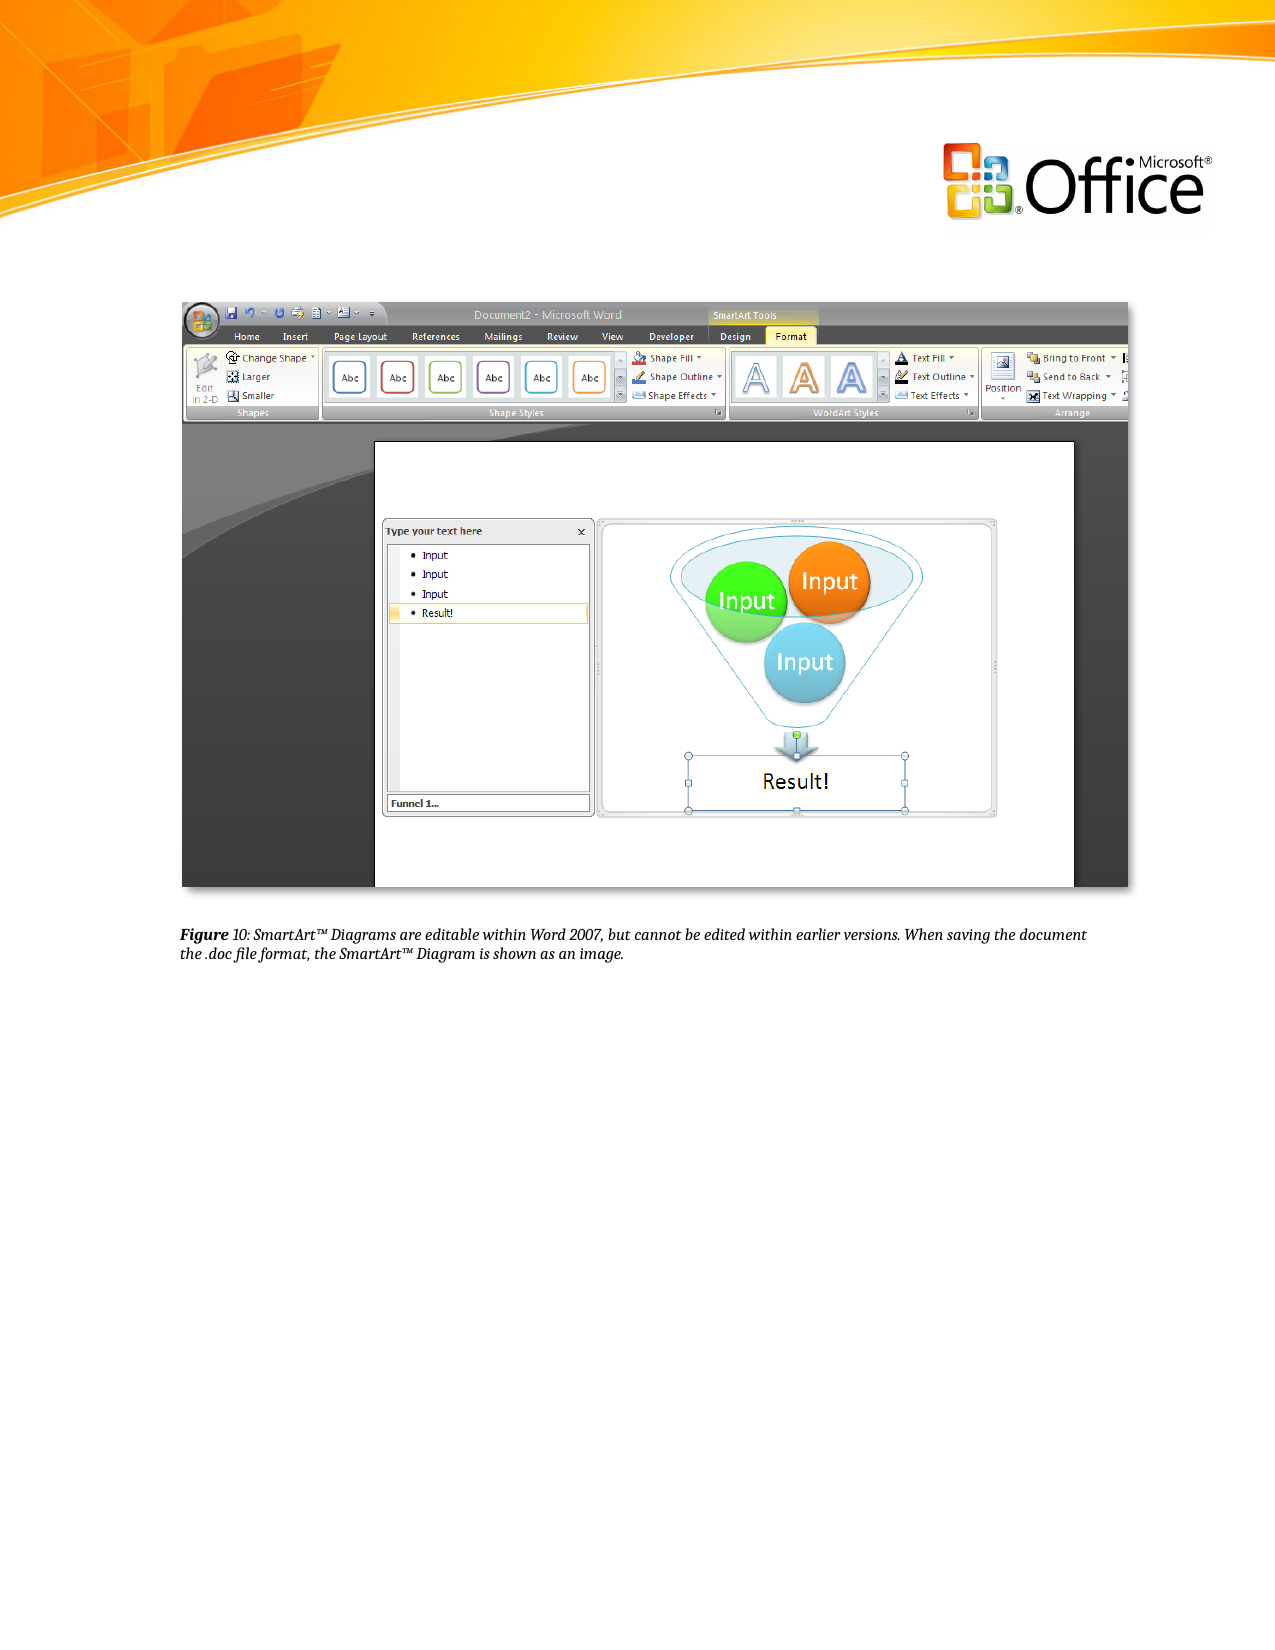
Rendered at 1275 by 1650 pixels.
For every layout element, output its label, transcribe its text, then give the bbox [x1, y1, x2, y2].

picture [182, 302, 1128, 887]
picture [0, 0, 1275, 257]
